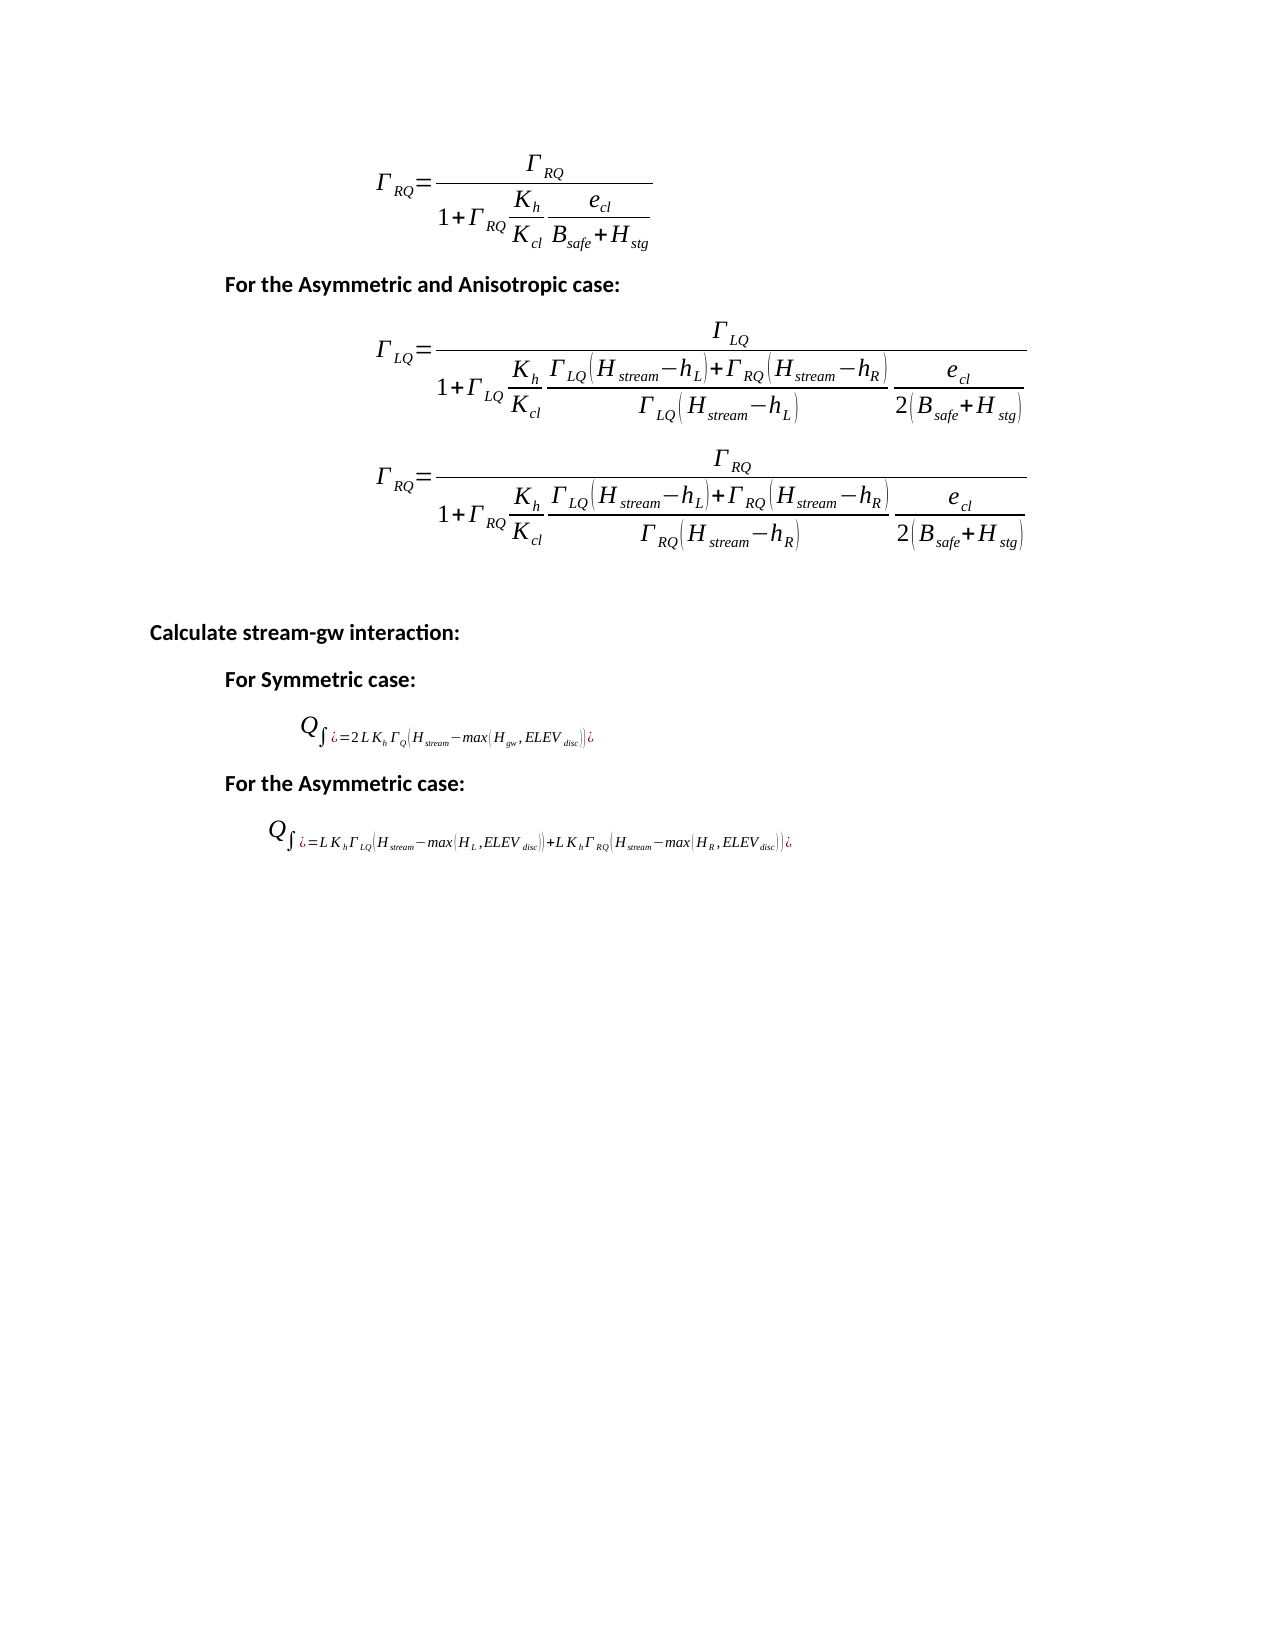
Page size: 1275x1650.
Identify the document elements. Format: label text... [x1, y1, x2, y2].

text For Symmetric case: [150, 665, 1125, 693]
text Calculate stream-gw interaction: [150, 618, 1125, 646]
text For the Asymmetric and Anisotropic case: [225, 270, 1125, 298]
text For the Asymmetric case: [150, 769, 1125, 797]
